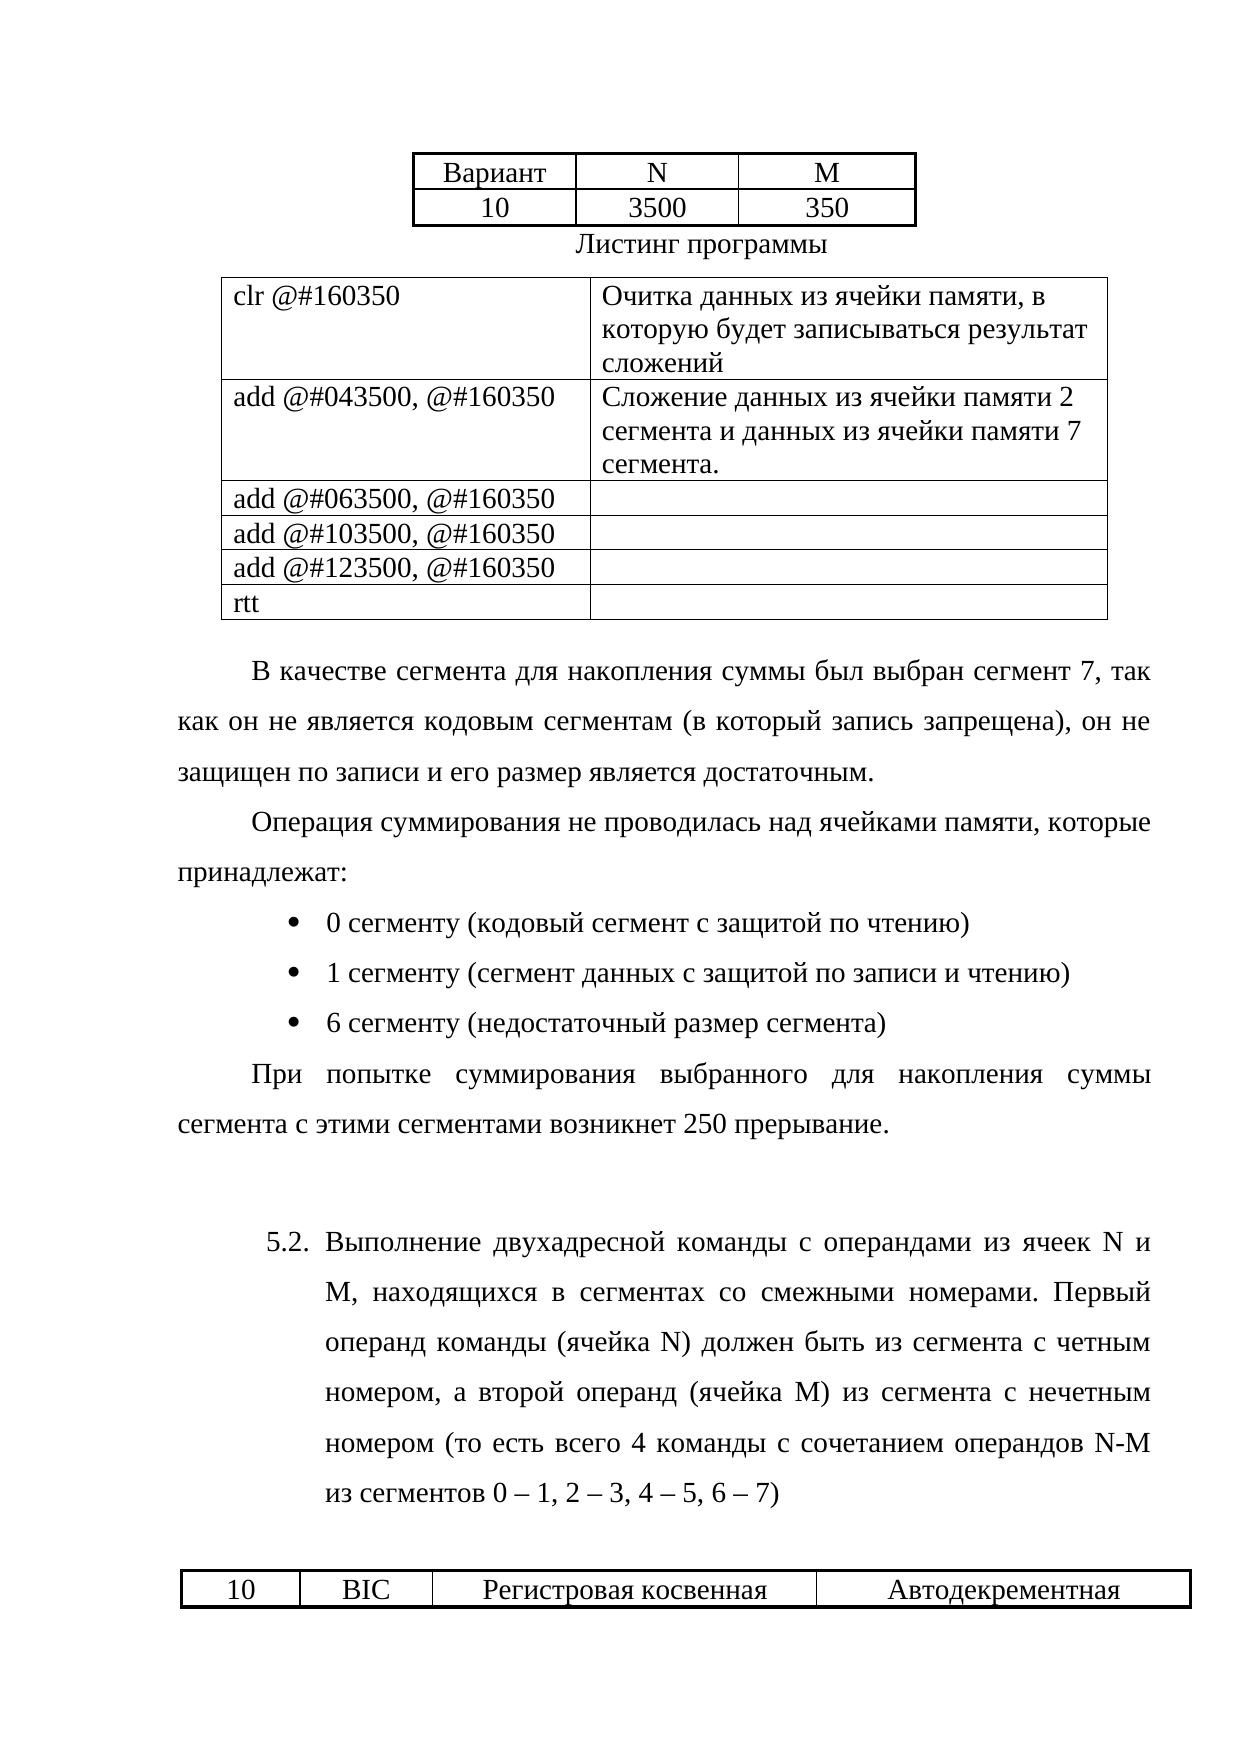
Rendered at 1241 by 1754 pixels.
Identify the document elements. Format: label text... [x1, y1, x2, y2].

table_cell add @#043500, @#160350 [222, 380, 590, 480]
table_header clr @#160350 [222, 278, 590, 378]
table_cell [591, 481, 1107, 515]
table_header M [739, 155, 914, 188]
table_cell rtt [222, 585, 590, 618]
table_header Автодекрементная [817, 1572, 1189, 1605]
table_cell 3500 [577, 190, 738, 223]
list 1 сегменту (сегмент данных с защитой по записи и чтению) [288, 955, 1152, 989]
table_cell [591, 550, 1107, 584]
list Выполнение двухадресной команды с операндами из ячеек N и M, находящихся в сегментах со смежными номерами. Первый операнд команды (ячейка N) должен быть из сегмента с четным номером, а второй операнд (ячейка M) из сегмента с нечетным номером (то есть всего 4 команды с сочетанием операндов N-M из сегментов 0 – 1, 2 – 3, 4 – 5, 6 – 7) [266, 1224, 1152, 1509]
table_header Вариант [415, 155, 575, 188]
table_cell Сложение данных из ячейки памяти 2 сегмента и данных из ячейки памяти 7 сегмента. [591, 380, 1107, 480]
table_cell 350 [739, 190, 914, 223]
table_header 10 [183, 1572, 299, 1605]
text Листинг программы [177, 227, 1152, 260]
table_header Регистровая косвенная [433, 1572, 816, 1605]
text В качестве сегмента для накопления суммы был выбран сегмент 7, так как он не является кодовым сегментам (в который запись запрещена), он не защищен по записи и его размер является достаточным. [177, 653, 1152, 787]
list 6 сегменту (недостаточный размер сегмента) [288, 1006, 1152, 1039]
table_cell add @#103500, @#160350 [222, 516, 590, 549]
table_header BIC [301, 1572, 432, 1605]
table_header N [577, 155, 738, 188]
text При попытке суммирования выбранного для накопления суммы сегмента с этими сегментами возникнет 250 прерывание. [177, 1056, 1152, 1140]
table_cell 10 [415, 190, 575, 223]
table_cell add @#063500, @#160350 [222, 481, 590, 515]
list 0 сегменту (кодовый сегмент с защитой по чтению) [288, 905, 1152, 938]
text Операция суммирования не проводилась над ячейками памяти, которые принадлежат: [177, 804, 1152, 888]
table_header Очитка данных из ячейки памяти, в которую будет записываться результат сложений [591, 278, 1107, 378]
table_cell [591, 585, 1107, 618]
table_cell add @#123500, @#160350 [222, 550, 590, 584]
table_cell [591, 516, 1107, 549]
